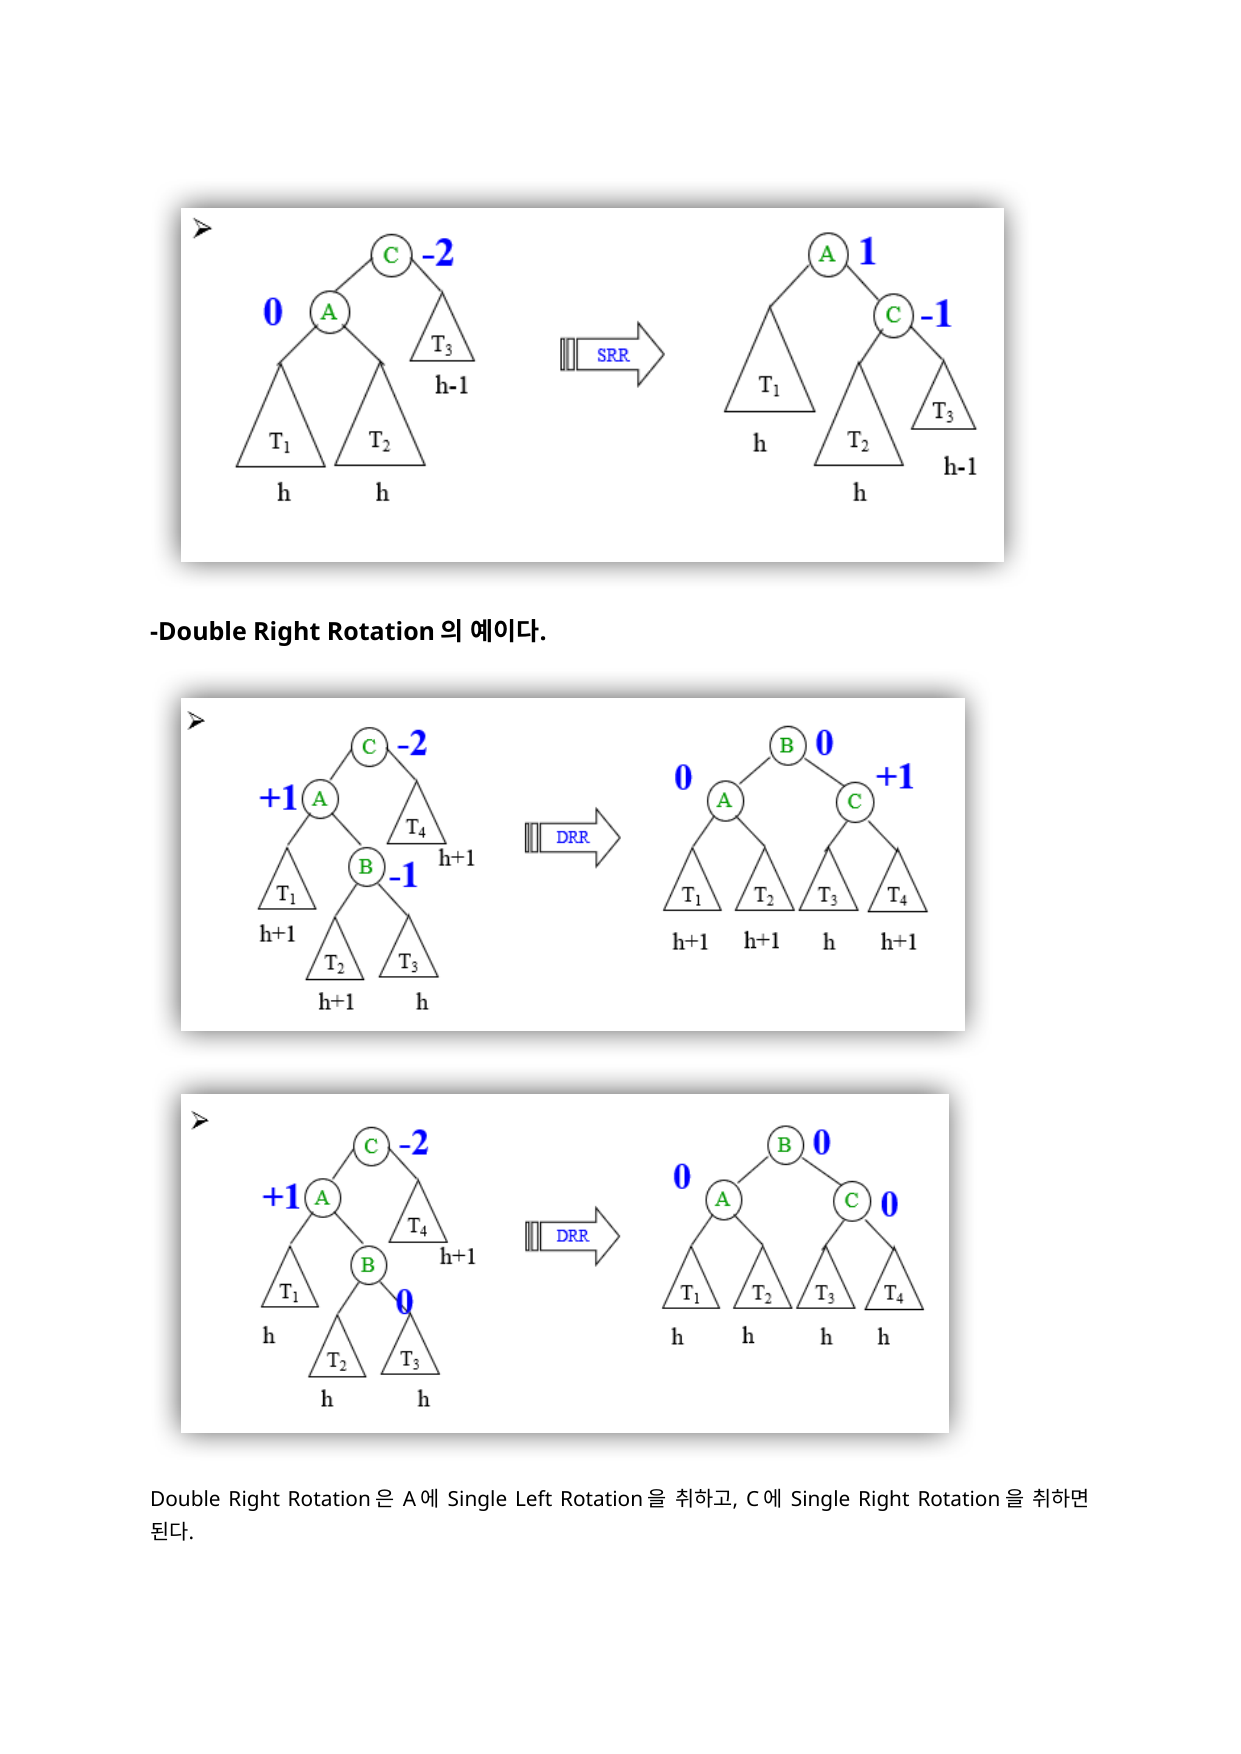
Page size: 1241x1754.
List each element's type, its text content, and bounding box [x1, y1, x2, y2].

text -Double Right Rotation의 예이다. [150, 612, 1090, 648]
picture [181, 208, 1004, 562]
picture [181, 698, 965, 1031]
text Double Right Rotation은 A에 Single Left Rotation을 취하고, C에 Single Right Rotation을 취하면 된다. [150, 1482, 1090, 1546]
picture [181, 1094, 949, 1433]
